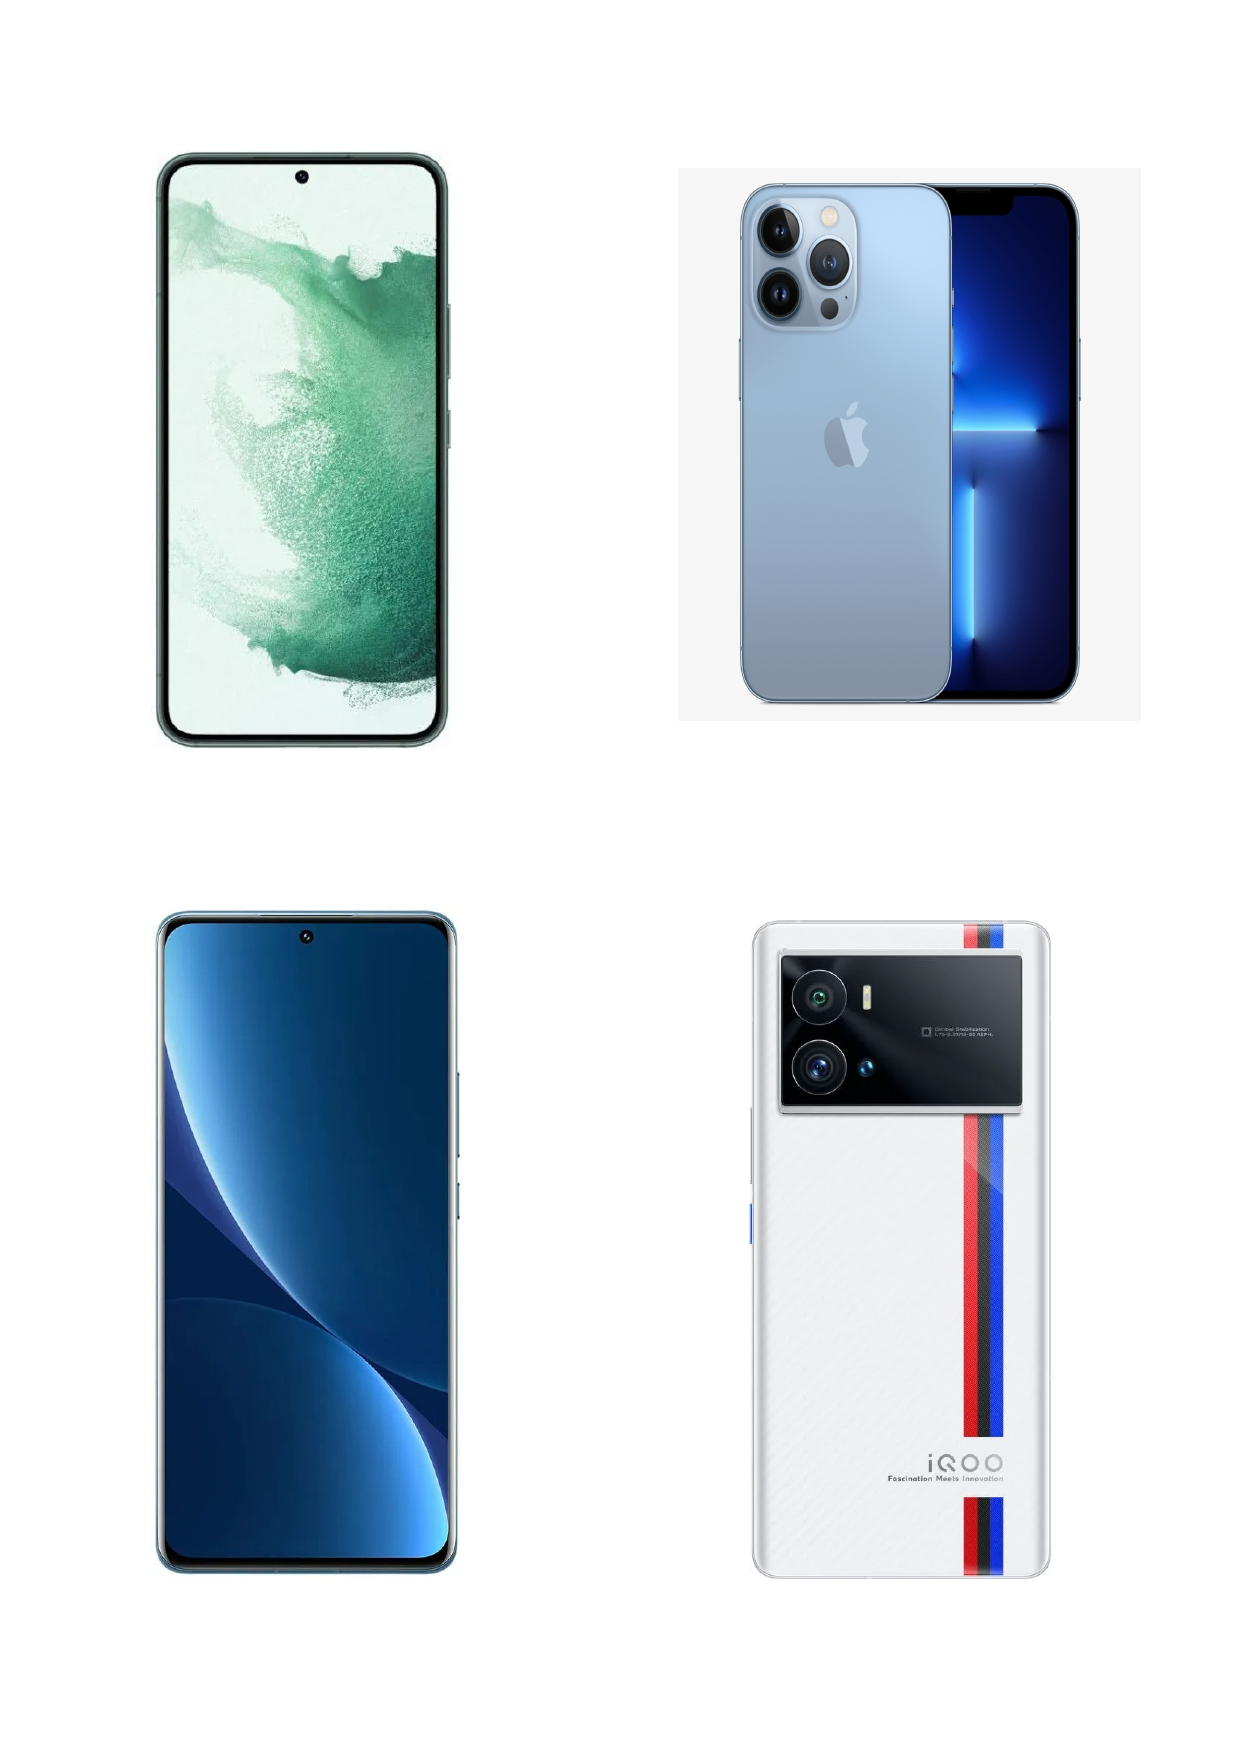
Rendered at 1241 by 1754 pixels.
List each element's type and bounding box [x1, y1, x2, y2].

picture [150, 150, 452, 749]
picture [749, 920, 1051, 1579]
picture [150, 907, 465, 1579]
picture [678, 168, 1141, 721]
